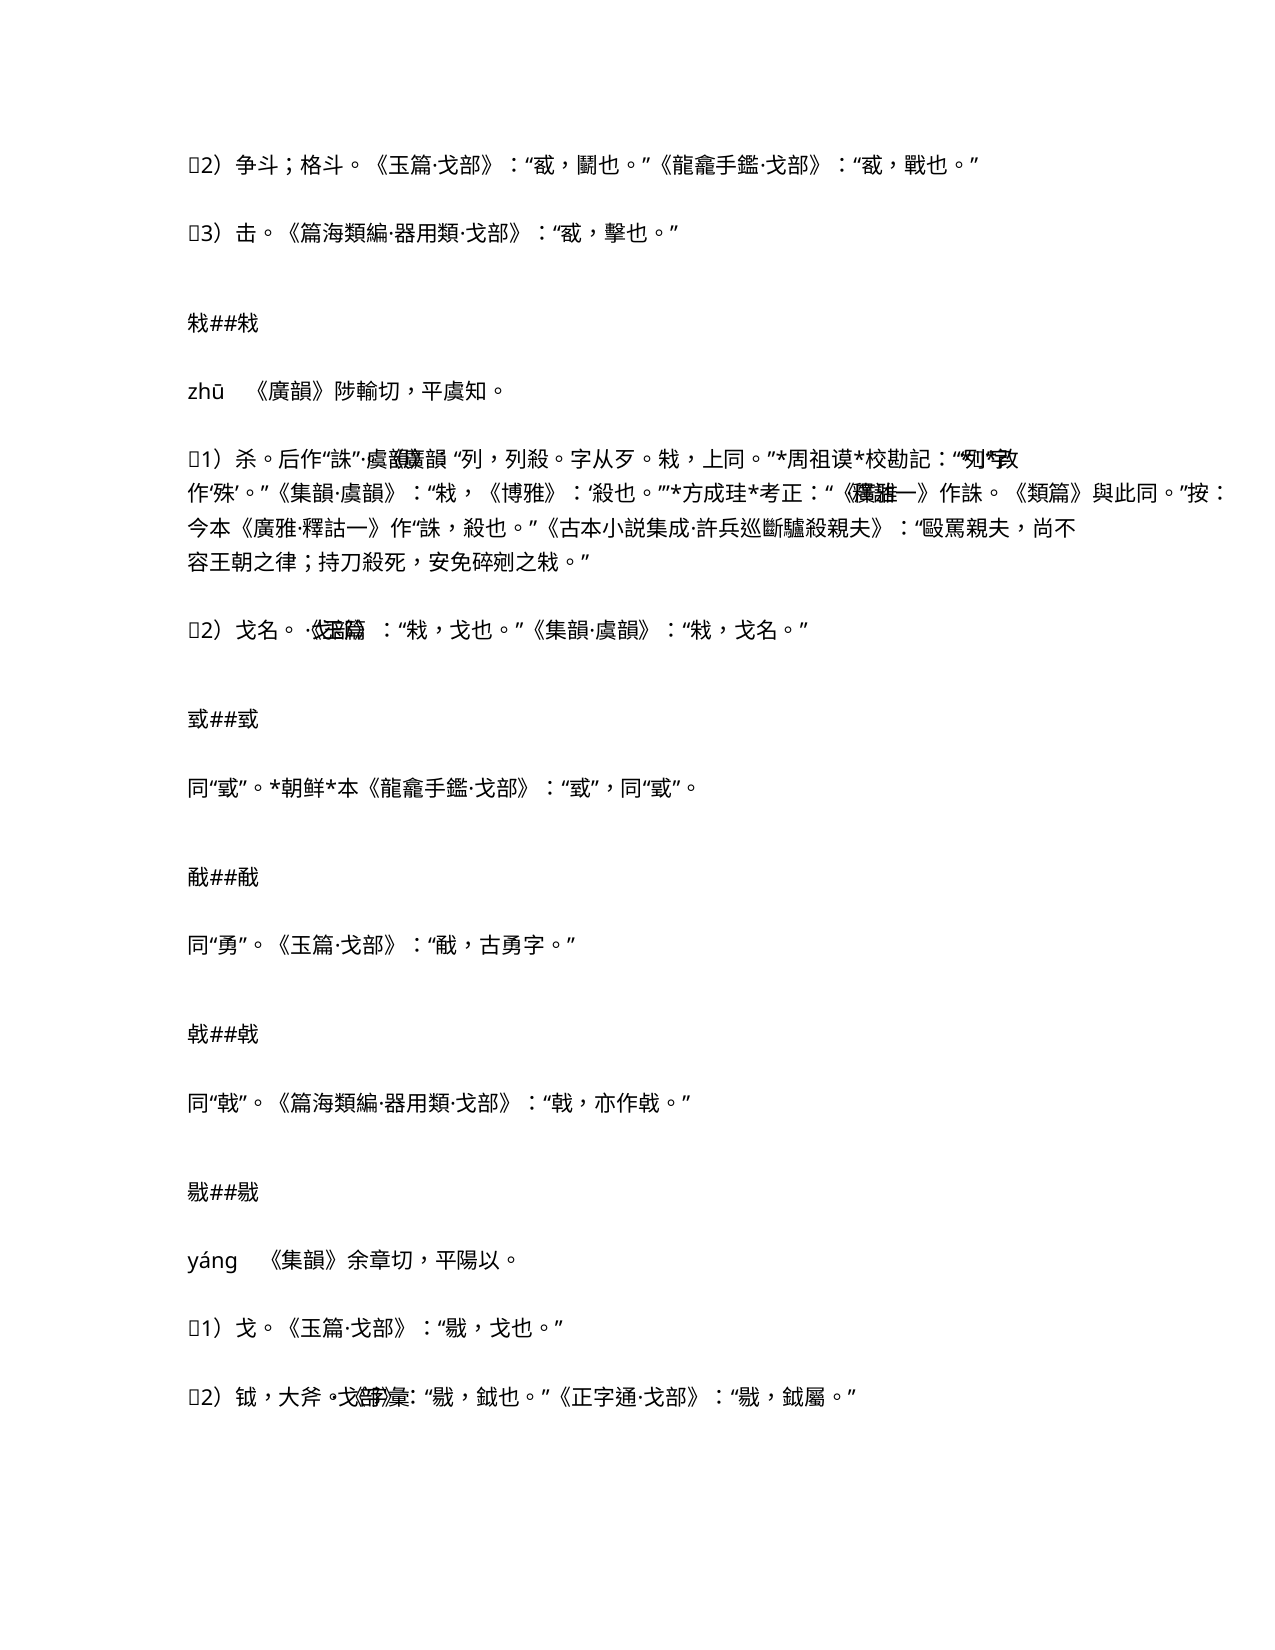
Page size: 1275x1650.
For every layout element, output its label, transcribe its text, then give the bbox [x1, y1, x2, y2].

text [187, 150, 1087, 282]
text 㦹##㦹 yáng 《集韻》余章切，平陽以。 （1）戈。《玉篇·戈部》：“㦹，戈也。” （2）钺，大斧。《字彙·戈部》：“㦹，鉞也。”《正字通·戈部》：“㦹，鉞屬。” [187, 1177, 1087, 1446]
text 㦷##㦷 同“勇”。《玉篇·戈部》：“㦷，古勇字。” [187, 862, 1087, 994]
text 㦸##㦸 同“戟”。《篇海類編·器用類·戈部》：“戟，亦作㦸。” [187, 1019, 1087, 1151]
text 㦶##㦶 同“戜”。*朝鲜*本《龍龕手鑑·戈部》：“㦶”，同“戜”。 [187, 704, 1087, 836]
text 㦵##㦵 zhū 《廣韻》陟輸切，平虞知。 （1）杀。后作“誅”。《廣韻·虞韻》：“列，列殺。字从歹。㦵，上同。”*周祖谟*校勘記：“‘列’字*段*改作‘殊’。”《集韻·虞韻》：“㦵，《博雅》：‘殺也。’”*方成珪*考正：“《廣雅·釋詁一》作誅。《類篇》與此同。”按：今本《廣雅·釋詁一》作“誅，殺也。”《古本小説集成·許兵巡斷驢殺親夫》：“毆罵親夫，尚不容王朝之律；持刀殺死，安免碎剜之㦵。” （2）戈名。《玉篇·戈部》：“㦵，戈也。”《集韻·虞韻》：“㦵，戈名。” [187, 307, 1087, 679]
